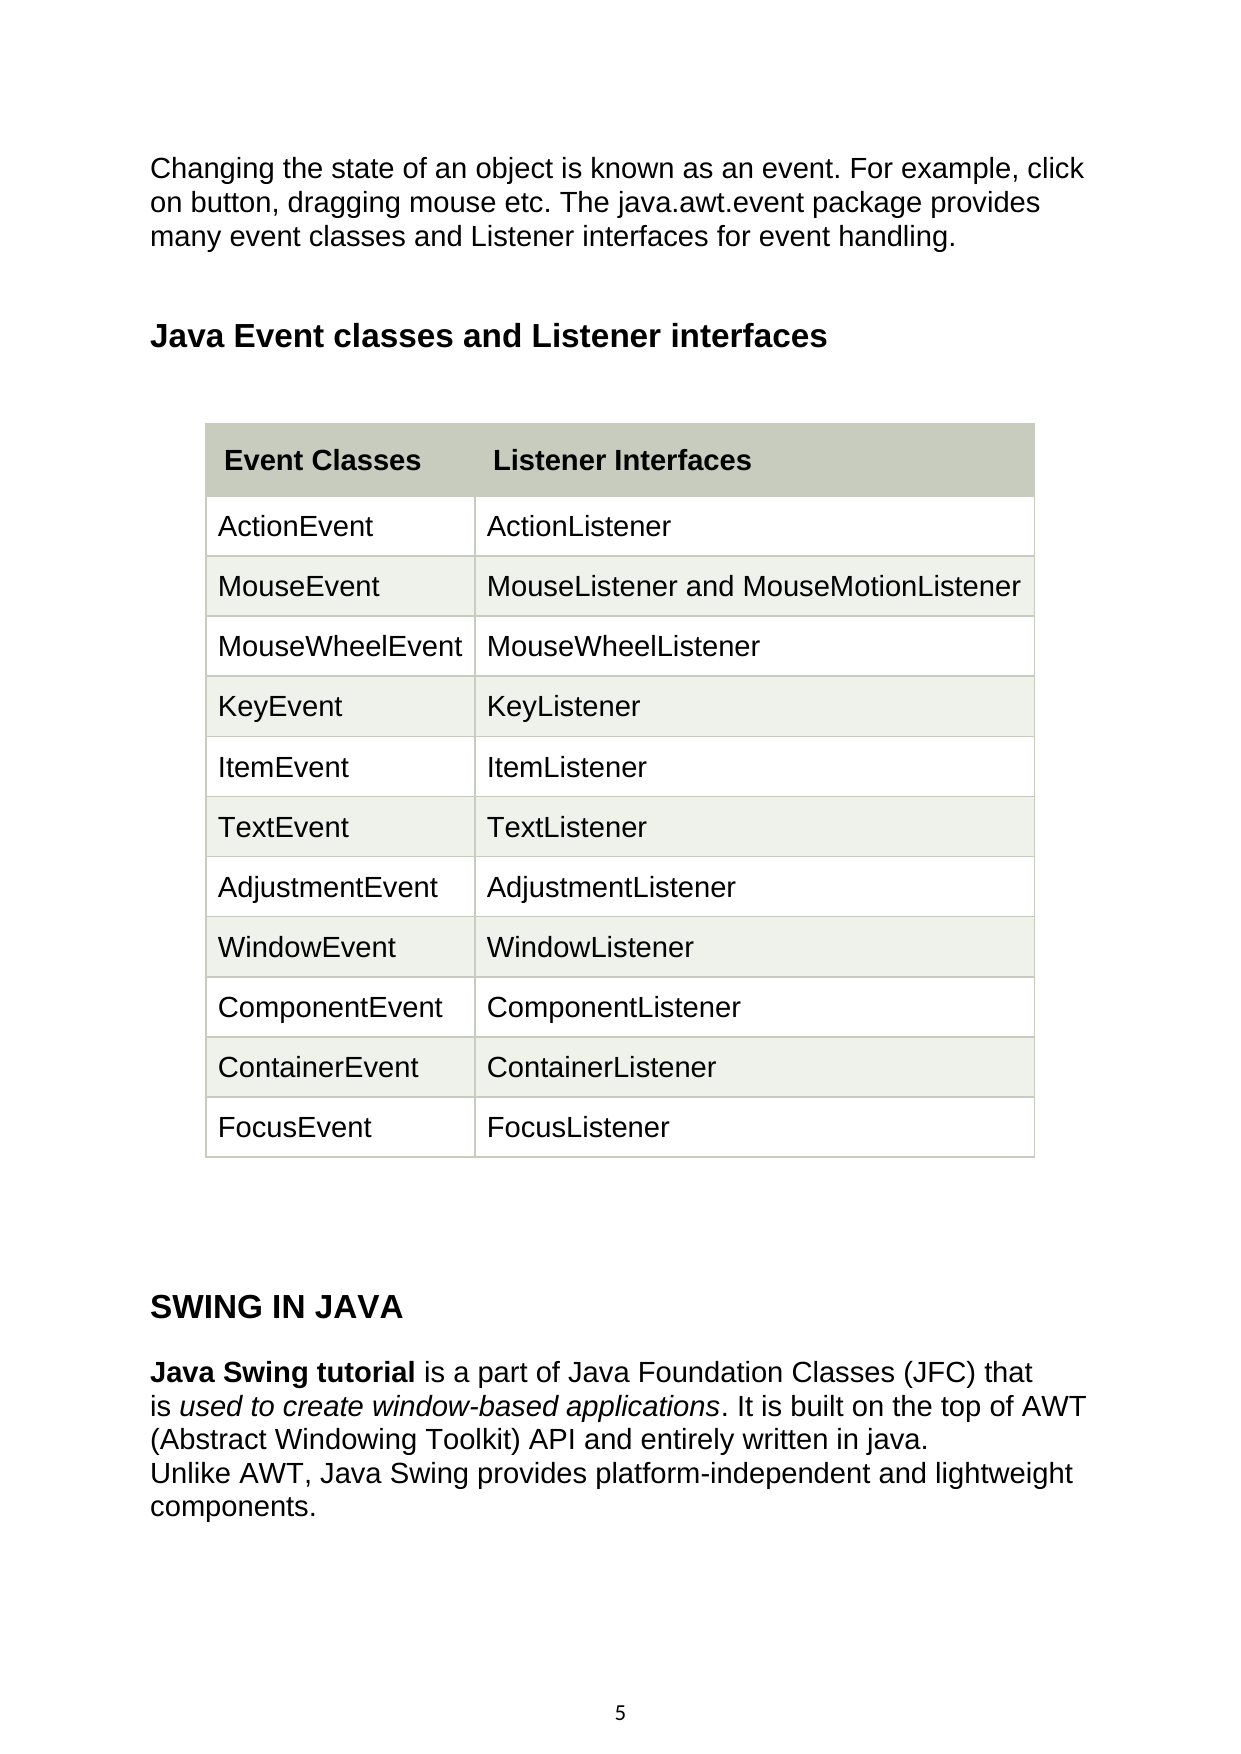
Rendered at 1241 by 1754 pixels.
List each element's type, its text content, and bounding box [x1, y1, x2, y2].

table_cell ContainerListener [476, 1038, 1034, 1096]
table_cell ContainerEvent [207, 1038, 474, 1096]
table_cell ItemEvent [207, 737, 474, 796]
table_cell TextListener [476, 797, 1034, 856]
table_cell MouseListener and MouseMotionListener [476, 557, 1034, 615]
table_cell AdjustmentListener [476, 857, 1034, 916]
table_cell ActionListener [476, 497, 1034, 555]
table_cell ComponentEvent [207, 978, 474, 1036]
table_cell WindowListener [476, 917, 1034, 976]
table_cell KeyListener [476, 677, 1034, 736]
table_cell KeyEvent [207, 677, 474, 736]
table_header Listener Interfaces [475, 424, 1034, 495]
table_cell TextEvent [207, 797, 474, 856]
table_cell MouseWheelListener [476, 617, 1034, 675]
table_cell MouseWheelEvent [207, 617, 474, 675]
table_cell ComponentListener [476, 978, 1034, 1036]
table_cell ItemListener [476, 737, 1034, 796]
table_cell MouseEvent [207, 557, 474, 615]
text Java Event classes and Listener interfaces [150, 316, 1090, 355]
text Unlike AWT, Java Swing provides platform-independent and lightweight components. [150, 1456, 1090, 1523]
table_header Event Classes [207, 424, 475, 495]
text SWING IN JAVA [150, 1288, 1090, 1326]
table_cell FocusListener [476, 1098, 1034, 1156]
table_cell ActionEvent [207, 497, 474, 555]
table_cell FocusEvent [207, 1098, 474, 1156]
table_cell AdjustmentEvent [207, 857, 474, 916]
table_cell WindowEvent [207, 917, 474, 976]
text Java Swing tutorial is a part of Java Foundation Classes (JFC) that is used to create window-based applications. It is built on the top of AWT (Abstract Windowing Toolkit) API and entirely written in java. [150, 1355, 1090, 1456]
